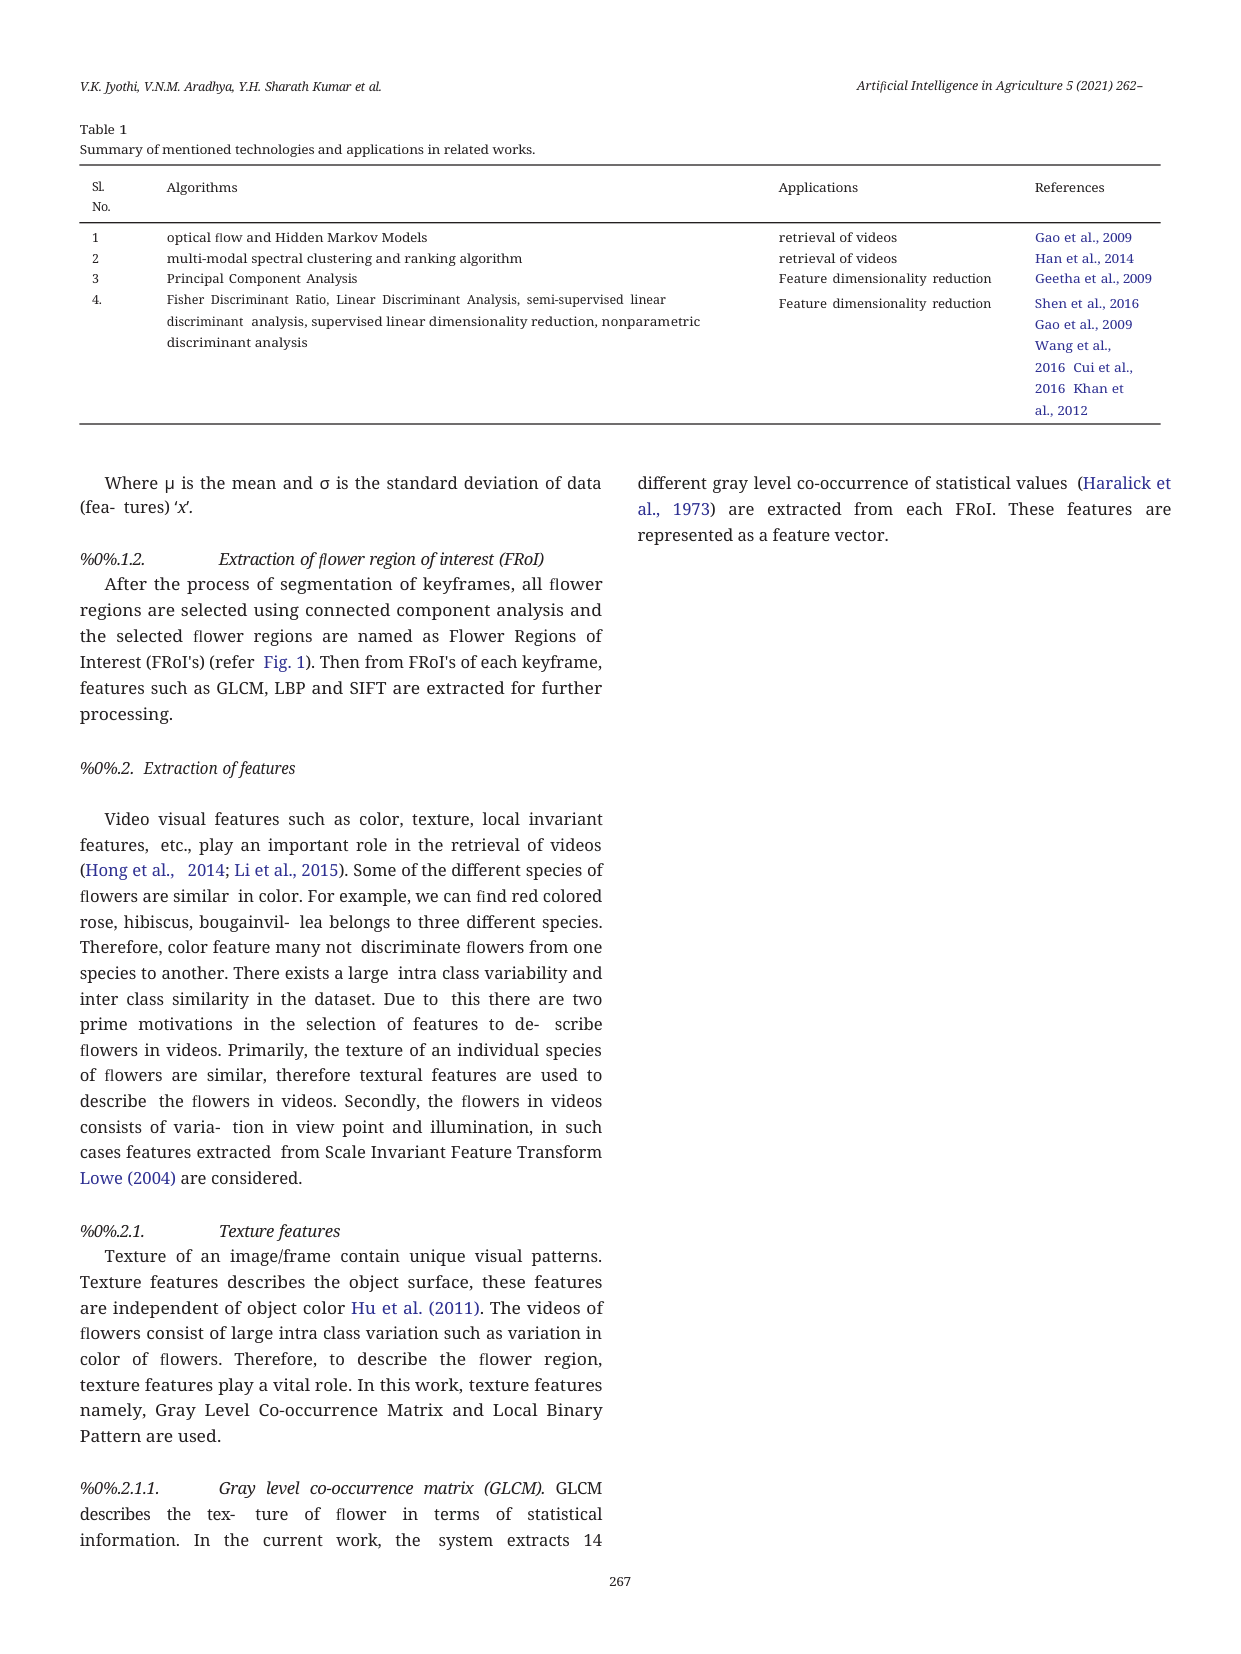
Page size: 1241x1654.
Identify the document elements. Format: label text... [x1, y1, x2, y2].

text Algorithms Applications References [166, 179, 1176, 197]
text Gao et al., 2009 Wang et al., 2016 Cui et al., 2016 Khan et al., 2012 [1034, 316, 1142, 419]
list Texture features [79, 1219, 607, 1242]
list Fisher Discriminant Ratio, Linear Discriminant Analysis, semi-supervised linear discriminant analysis, supervised linear dimensionality reduction, nonparametric discriminant analysis [92, 291, 724, 351]
text After the process of segmentation of keyframes, all flower regions are selected using connected component analysis and the selected flower regions are named as Flower Regions of Interest (FRoI's) (refer Fig. 1). Then from FRoI's of each keyframe, features such as GLCM, LBP and SIFT are extracted for further processing. [79, 572, 602, 725]
text Video visual features such as color, texture, local invariant features, etc., play an important role in the retrieval of videos (Hong et al., 2014; Li et al., 2015). Some of the different species of flowers are similar in color. For example, we can find red colored rose, hibiscus, bougainvil- lea belongs to three different species. Therefore, color feature many not discriminate flowers from one species to another. There exists a large intra class variability and inter class similarity in the dataset. Due to this there are two prime motivations in the selection of features to de- scribe flowers in videos. Primarily, the texture of an individual species of flowers are similar, therefore textural features are used to describe the flowers in videos. Secondly, the flowers in videos consists of varia- tion in view point and illumination, in such cases features extracted from Scale Invariant Feature Transform Lowe (2004) are considered. [79, 808, 603, 1189]
list Extraction of features [79, 757, 607, 779]
text Sl. [92, 178, 116, 195]
text No. [92, 198, 116, 215]
list multi-modal spectral clustering and ranking algorithm retrieval of videos Han et al., 2014 [92, 250, 1176, 267]
text Feature dimensionality reduction Shen et al., 2016 [778, 295, 1176, 312]
text Summary of mentioned technologies and applications in related works. [79, 141, 1176, 158]
list Extraction of flower region of interest (FRoI) [79, 547, 607, 570]
list Gray level co-occurrence matrix (GLCM). GLCM describes the tex- ture of flower in terms of statistical information. In the current work, the system extracts 14 different gray level co-occurrence of statistical values (Haralick et al., 1973) are extracted from each FRoI. These features are represented as a feature vector. [637, 472, 1172, 546]
text Table 1 [79, 121, 1176, 138]
text Texture of an image/frame contain unique visual patterns. Texture features describes the object surface, these features are independent of object color Hu et al. (2011). The videos of flowers consist of large intra class variation such as variation in color of flowers. Therefore, to describe the flower region, texture features play a vital role. In this work, texture features namely, Gray Level Co-occurrence Matrix and Local Binary Pattern are used. [79, 1245, 603, 1447]
list Principal Component Analysis Feature dimensionality reduction Geetha et al., 2009 [92, 271, 1176, 288]
list Gray level co-occurrence matrix (GLCM). GLCM describes the tex- ture of flower in terms of statistical information. In the current work, the system extracts 14 different gray level co-occurrence of statistical values (Haralick et al., 1973) are extracted from each FRoI. These features are represented as a feature vector. [79, 1477, 603, 1552]
text Where μ is the mean and σ is the standard deviation of data (fea- tures) ‘x’. [79, 472, 602, 518]
list optical flow and Hidden Markov Models retrieval of videos Gao et al., 2009 [92, 229, 1176, 246]
